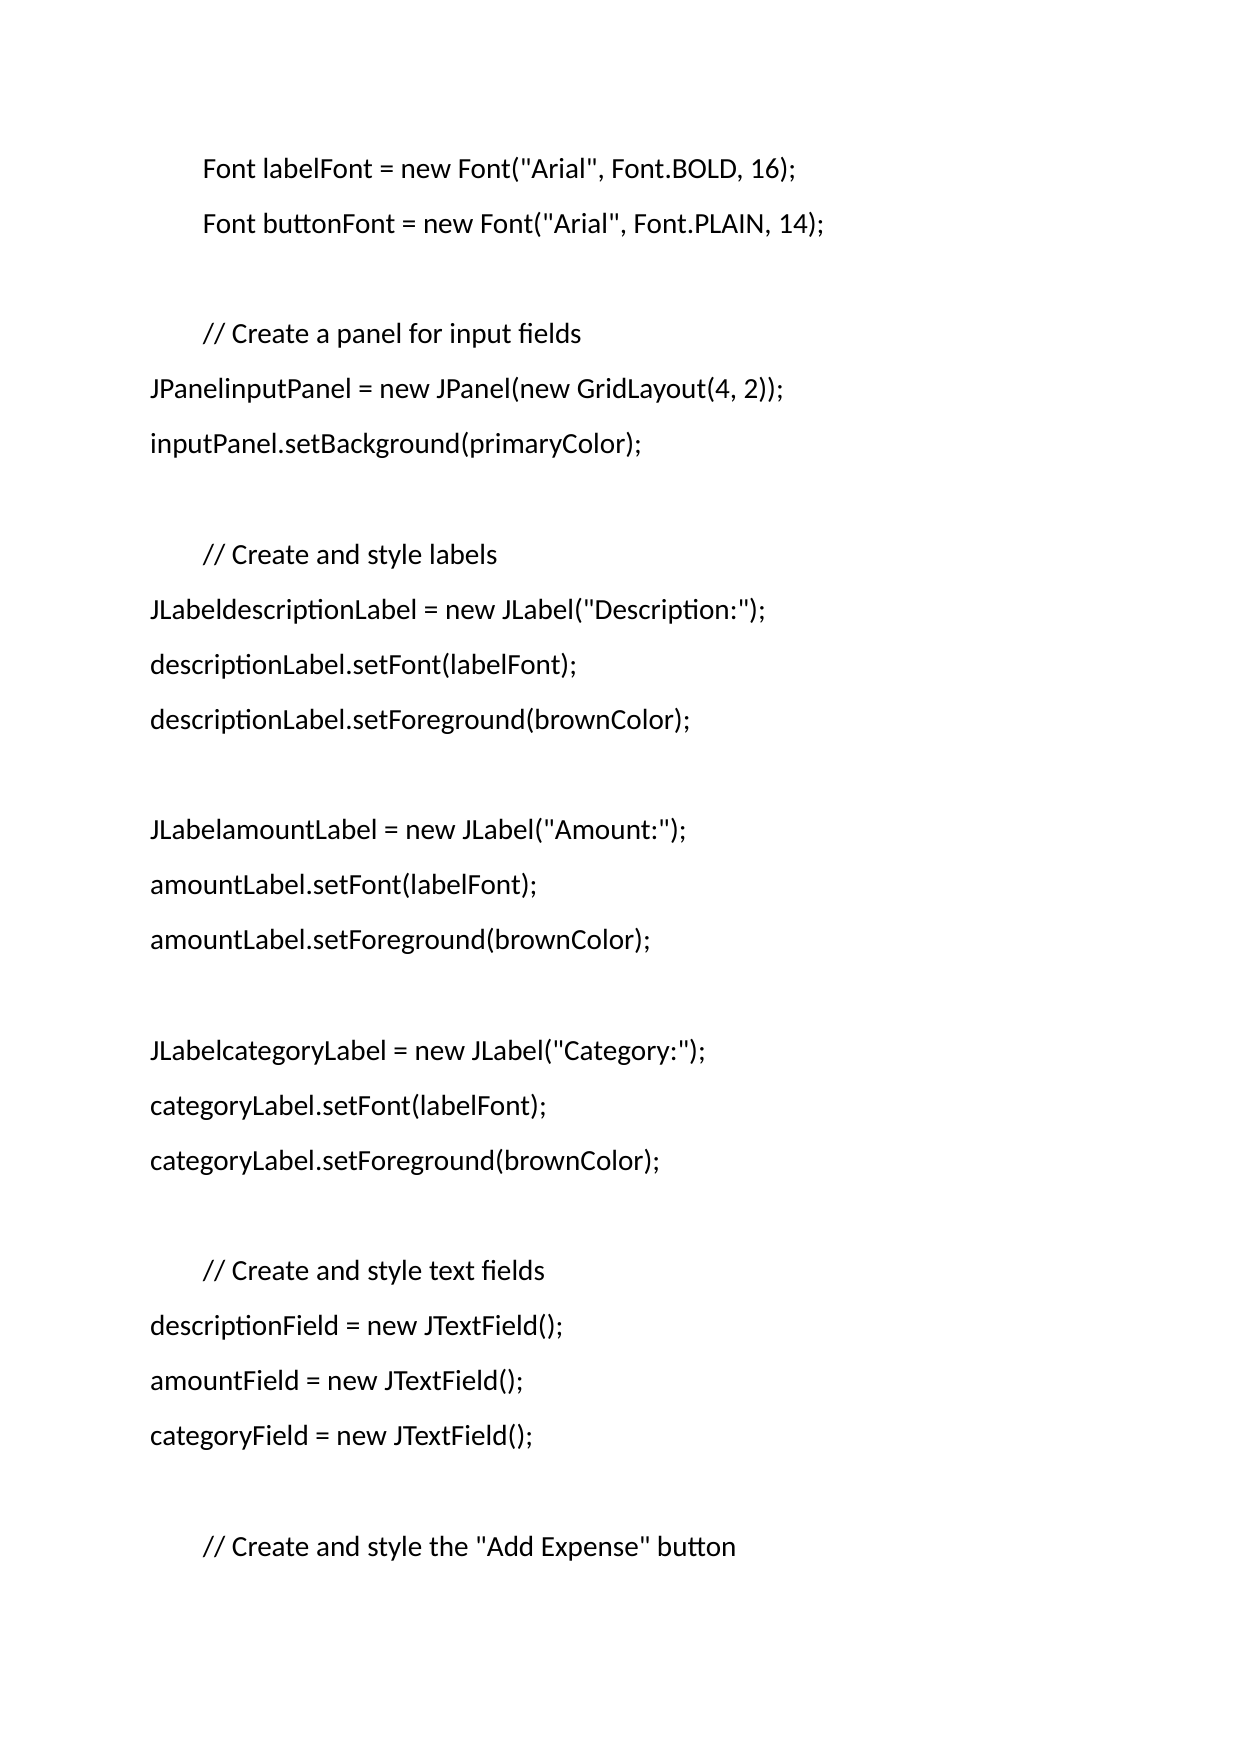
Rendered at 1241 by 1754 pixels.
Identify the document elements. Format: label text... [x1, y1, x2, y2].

text JLabelamountLabel = new JLabel("Amount:"); [150, 811, 1090, 847]
text // Create and style the "Add Expense" button [150, 1528, 1090, 1563]
text // Create and style text fields [150, 1252, 1090, 1288]
text categoryLabel.setForeground(brownColor); [150, 1142, 1090, 1177]
text descriptionField = new JTextField(); [150, 1307, 1090, 1343]
text Font buttonFont = new Font("Arial", Font.PLAIN, 14); [150, 205, 1090, 241]
text Font labelFont = new Font("Arial", Font.BOLD, 16); [150, 150, 1090, 186]
text amountLabel.setFont(labelFont); [150, 866, 1090, 902]
text JLabeldescriptionLabel = new JLabel("Description:"); [150, 591, 1090, 626]
text descriptionLabel.setForeground(brownColor); [150, 701, 1090, 737]
text JPanelinputPanel = new JPanel(new GridLayout(4, 2)); [150, 370, 1090, 406]
text categoryField = new JTextField(); [150, 1417, 1090, 1453]
text // Create a panel for input fields [150, 315, 1090, 351]
text descriptionLabel.setFont(labelFont); [150, 646, 1090, 682]
text JLabelcategoryLabel = new JLabel("Category:"); [150, 1032, 1090, 1067]
text amountField = new JTextField(); [150, 1362, 1090, 1398]
text // Create and style labels [150, 536, 1090, 571]
text categoryLabel.setFont(labelFont); [150, 1087, 1090, 1122]
text inputPanel.setBackground(primaryColor); [150, 426, 1090, 461]
text amountLabel.setForeground(brownColor); [150, 921, 1090, 957]
